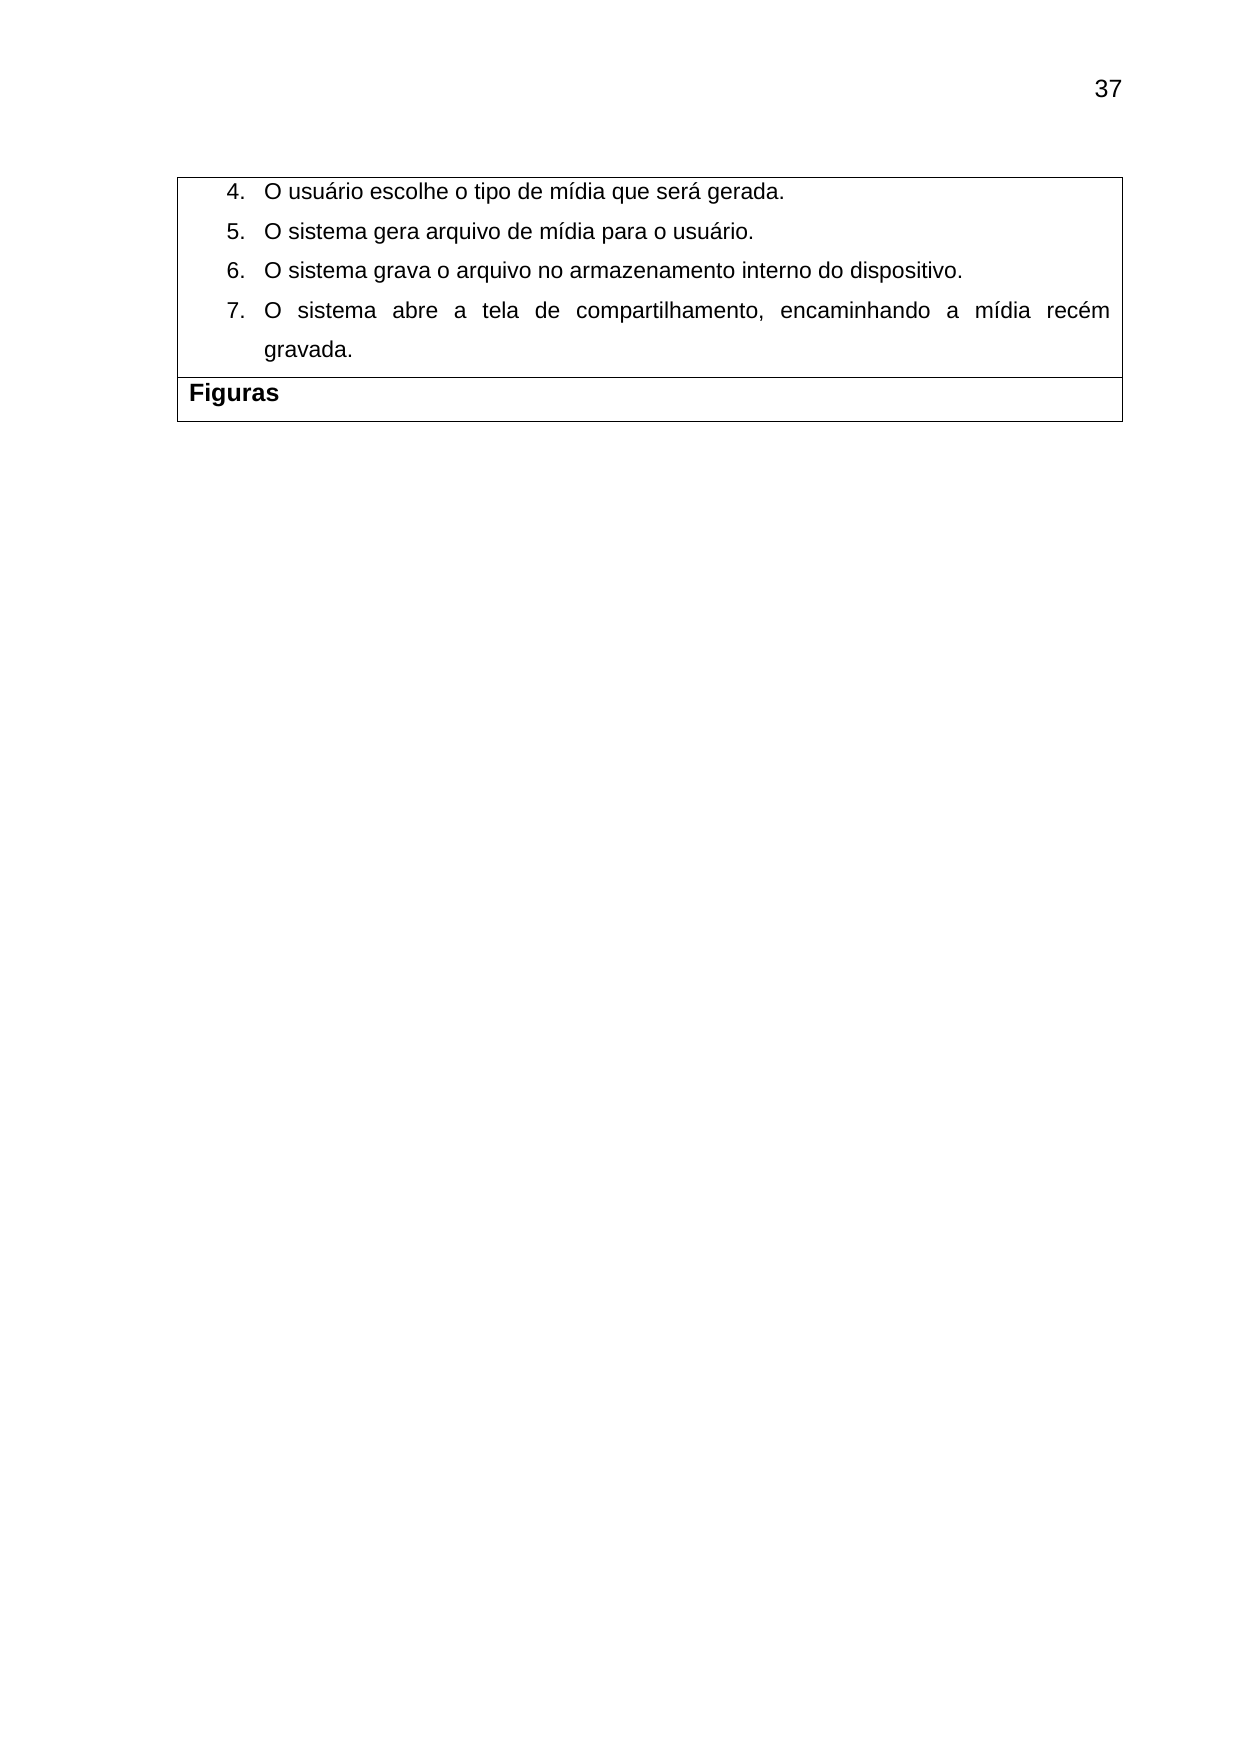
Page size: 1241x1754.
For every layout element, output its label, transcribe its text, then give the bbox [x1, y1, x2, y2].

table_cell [178, 178, 1122, 377]
table_cell Figuras [178, 378, 1122, 421]
